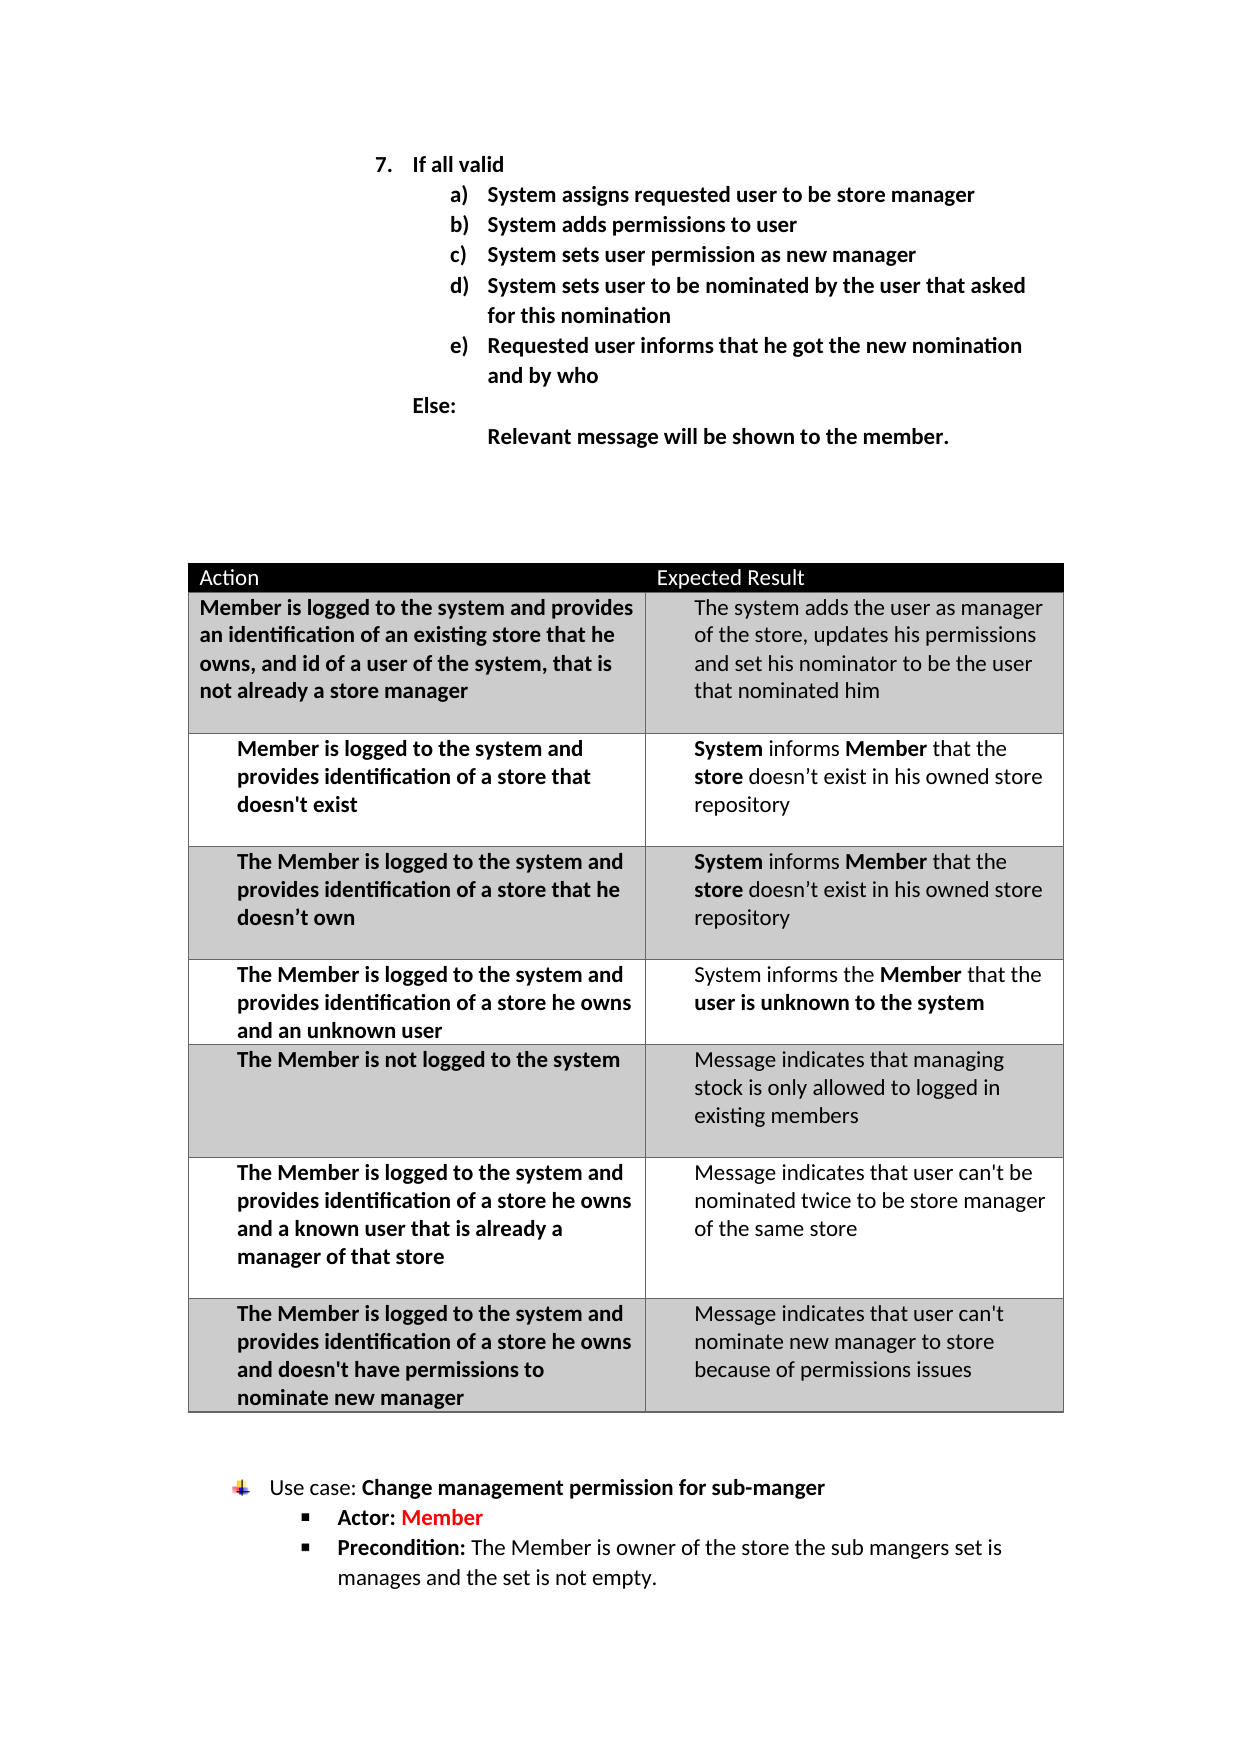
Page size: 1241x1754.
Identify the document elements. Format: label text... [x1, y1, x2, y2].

table_cell The Member is logged to the system and provides identification of a store he owns and a known user that is already a manager of that store [189, 1158, 645, 1298]
list If all valid [375, 150, 1053, 178]
table_cell System informs Member that the store doesn’t exist in his owned store repository [646, 734, 1063, 846]
list Requested user informs that he got the new nomination and by who [450, 331, 1053, 389]
list Else: [337, 392, 1053, 420]
table_cell Message indicates that user can't nominate new manager to store because of permissions issues [646, 1299, 1063, 1411]
list System assigns requested user to be store manager [450, 180, 1053, 208]
table_cell System informs Member that the store doesn’t exist in his owned store repository [646, 847, 1063, 959]
table_cell The Member is logged to the system and provides identification of a store he owns and doesn't have permissions to nominate new manager [189, 1299, 645, 1411]
table_cell Member is logged to the system and provides identification of a store that doesn't exist [189, 734, 645, 846]
table_header Action [189, 564, 645, 592]
table_cell The system adds the user as manager of the store, updates his permissions and set his nominator to be the user that nominated him [646, 593, 1063, 733]
table_cell The Member is logged to the system and provides identification of a store that he doesn’t own [189, 847, 645, 959]
table_cell Message indicates that managing stock is only allowed to logged in existing members [646, 1045, 1063, 1157]
list Relevant message will be shown to the member. [412, 422, 1053, 450]
picture [232, 1478, 250, 1496]
table_cell Member is logged to the system and provides an identification of an existing store that he owns, and id of a user of the system, that is not already a store manager [189, 593, 645, 733]
table_cell System informs the Member that the user is unknown to the system [646, 960, 1063, 1044]
list Precondition: The Member is owner of the store the sub mangers set is manages and the set is not empty. [300, 1533, 1053, 1592]
list System sets user to be nominated by the user that asked for this nomination [450, 271, 1053, 329]
list System adds permissions to user [450, 210, 1053, 238]
table_header Expected Result [646, 564, 1063, 592]
table_cell Message indicates that user can't be nominated twice to be store manager of the same store [646, 1158, 1063, 1298]
table_cell The Member is logged to the system and provides identification of a store he owns and an unknown user [189, 960, 645, 1044]
list Actor: Member [300, 1503, 1053, 1531]
list System sets user permission as new manager [450, 241, 1053, 269]
table_cell The Member is not logged to the system [189, 1045, 645, 1157]
list Use case: Change management permission for sub-manger [232, 1473, 1053, 1501]
